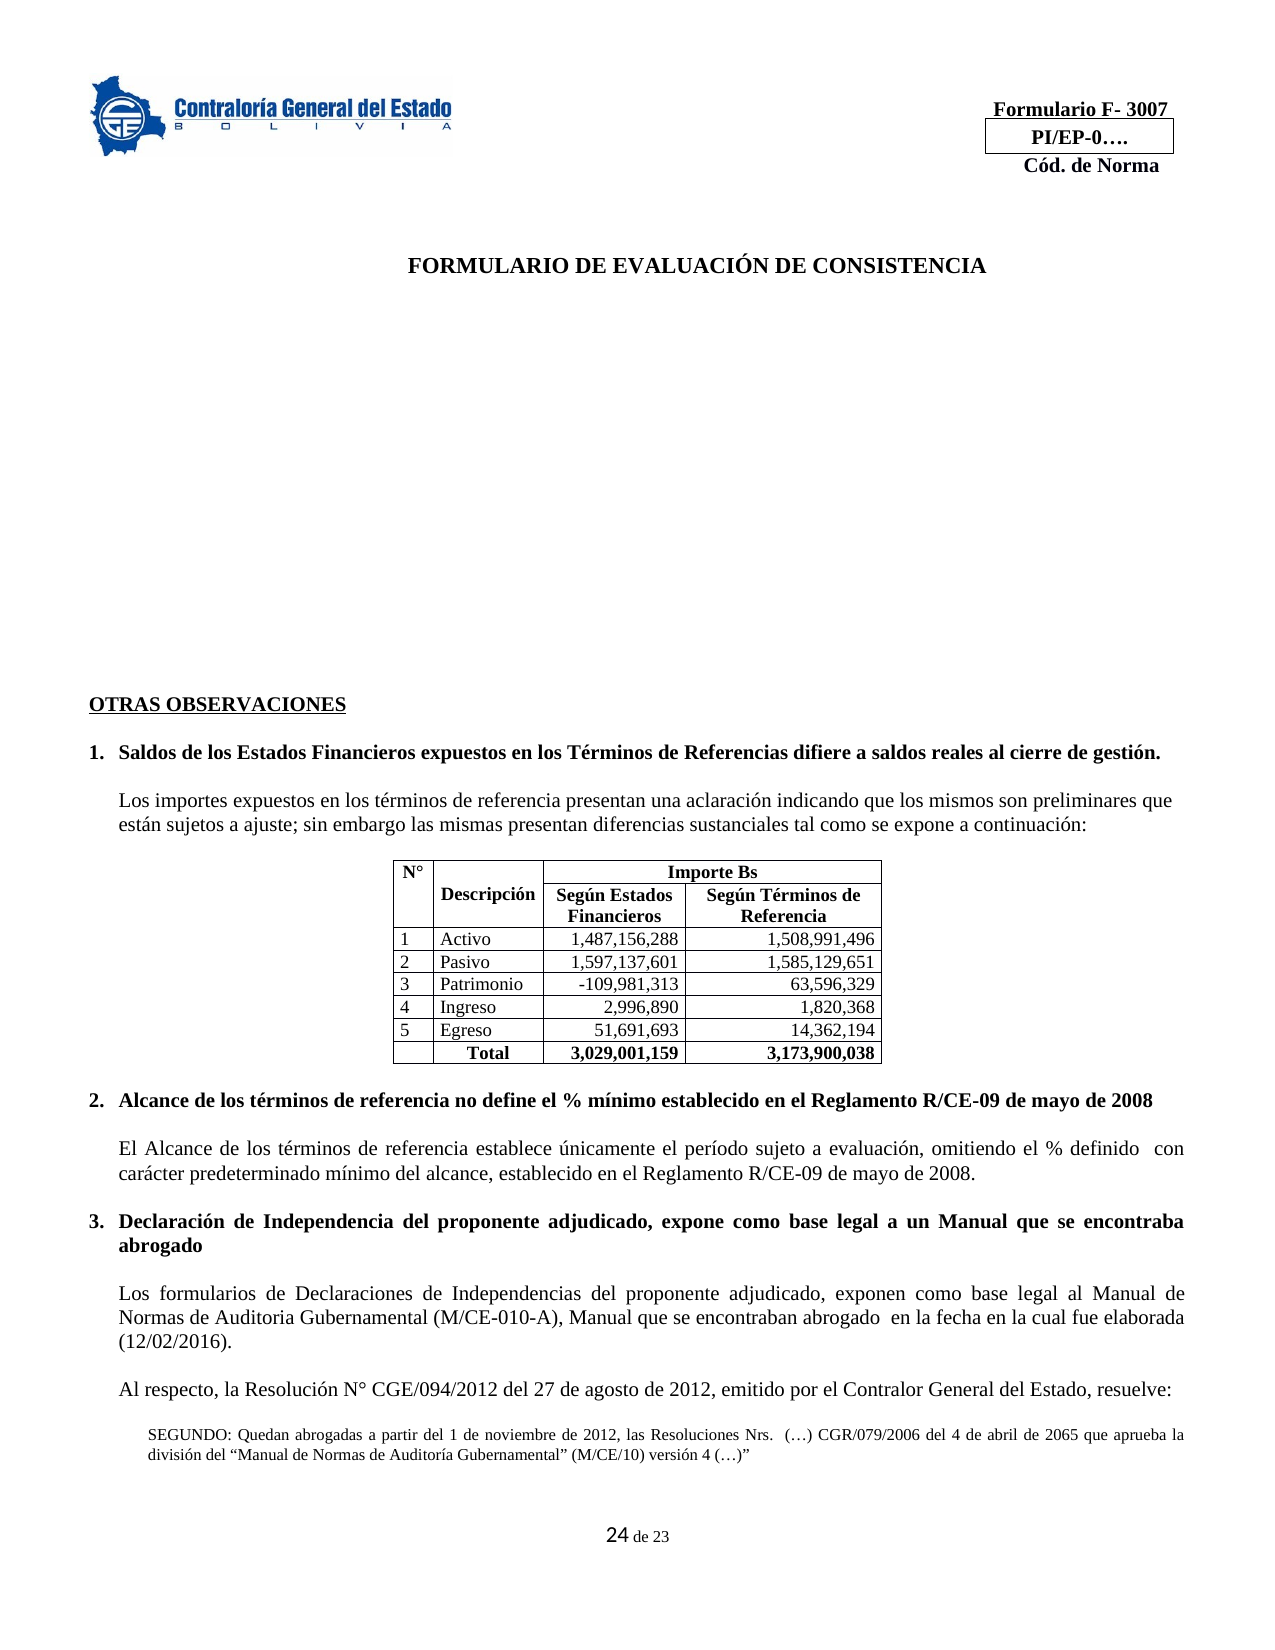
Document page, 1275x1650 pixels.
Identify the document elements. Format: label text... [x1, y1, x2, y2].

list Alcance de los términos de referencia no define el % mínimo establecido en el Reglamento R/CE-09 de mayo de 2008 [89, 1088, 1186, 1112]
table_cell 4 [394, 996, 433, 1018]
table_cell Patrimonio [434, 973, 543, 995]
text Los importes expuestos en los términos de referencia presentan una aclaración indicando que los mismos son preliminares que están sujetos a ajuste; sin embargo las mismas presentan diferencias sustanciales tal como se expone a continuación: [118, 788, 1186, 836]
table_cell 3 [394, 973, 433, 995]
table_cell 1,820,368 [686, 996, 881, 1018]
table_cell 3,173,900,038 [686, 1042, 881, 1063]
text SEGUNDO: Quedan abrogadas a partir del 1 de noviembre de 2012, las Resoluciones Nrs. (…) CGR/079/2006 del 4 de abril de 2065 que aprueba la división del “Manual de Normas de Auditoría Gubernamental” (M/CE/10) versión 4 (…)” [148, 1425, 1186, 1463]
text OTRAS OBSERVACIONES [89, 692, 1186, 716]
table_cell [394, 1042, 433, 1063]
table_cell 1,508,991,496 [686, 928, 881, 949]
table_header N° [394, 861, 433, 927]
table_cell 2 [394, 951, 433, 972]
table_cell Según Estados Financieros [544, 884, 685, 927]
table_cell Total [434, 1042, 543, 1063]
table_cell Según Términos de Referencia [686, 884, 881, 927]
table_cell 63,596,329 [686, 973, 881, 995]
text Al respecto, la Resolución N° CGE/094/2012 del 27 de agosto de 2012, emitido por el Contralor General del Estado, resuelve: [118, 1377, 1186, 1401]
text El Alcance de los términos de referencia establece únicamente el período sujeto a evaluación, omitiendo el % definido con carácter predeterminado mínimo del alcance, establecido en el Reglamento R/CE-09 de mayo de 2008. [118, 1136, 1186, 1184]
table_cell -109,981,313 [544, 973, 685, 995]
table_cell Activo [434, 928, 543, 949]
table_header Descripción [434, 861, 543, 927]
table_cell 5 [394, 1019, 433, 1041]
table_cell 51,691,693 [544, 1019, 685, 1041]
table_cell Ingreso [434, 996, 543, 1018]
table_cell 2,996,890 [544, 996, 685, 1018]
text Los formularios de Declaraciones de Independencias del proponente adjudicado, exponen como base legal al Manual de Normas de Auditoria Gubernamental (M/CE-010-A), Manual que se encontraban abrogado en la fecha en la cual fue elaborada (12/02/2016). [118, 1281, 1186, 1353]
table_cell 1,585,129,651 [686, 951, 881, 972]
table_cell Egreso [434, 1019, 543, 1041]
picture [88, 73, 453, 157]
table_cell 14,362,194 [686, 1019, 881, 1041]
table_cell 1,597,137,601 [544, 951, 685, 972]
table_cell 3,029,001,159 [544, 1042, 685, 1063]
list Saldos de los Estados Financieros expuestos en los Términos de Referencias difiere a saldos reales al cierre de gestión. [89, 740, 1186, 764]
table_header Importe Bs [544, 861, 881, 883]
table_cell 1,487,156,288 [544, 928, 685, 949]
table_cell Pasivo [434, 951, 543, 972]
list Declaración de Independencia del proponente adjudicado, expone como base legal a un Manual que se encontraba abrogado [89, 1208, 1186, 1257]
table_cell 1 [394, 928, 433, 949]
